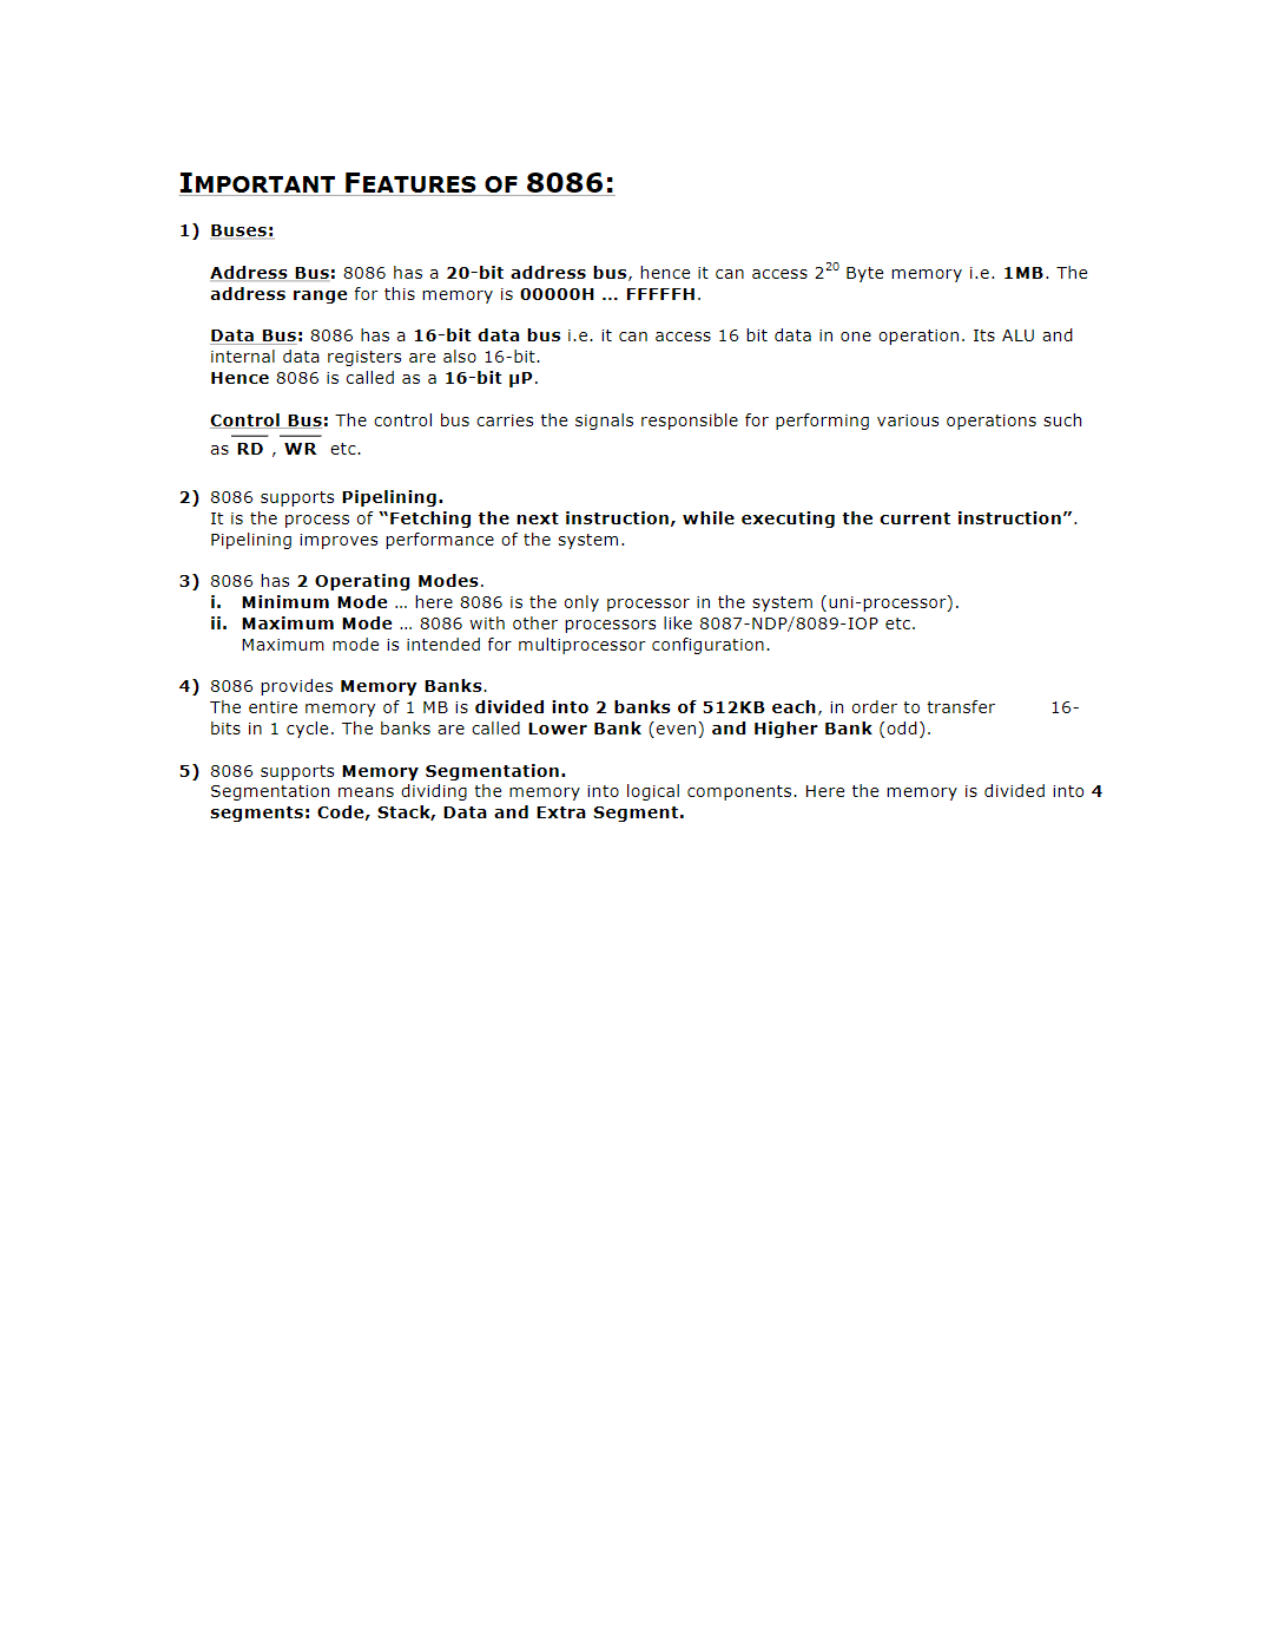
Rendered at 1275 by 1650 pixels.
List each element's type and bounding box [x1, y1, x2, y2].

picture [150, 150, 1125, 829]
